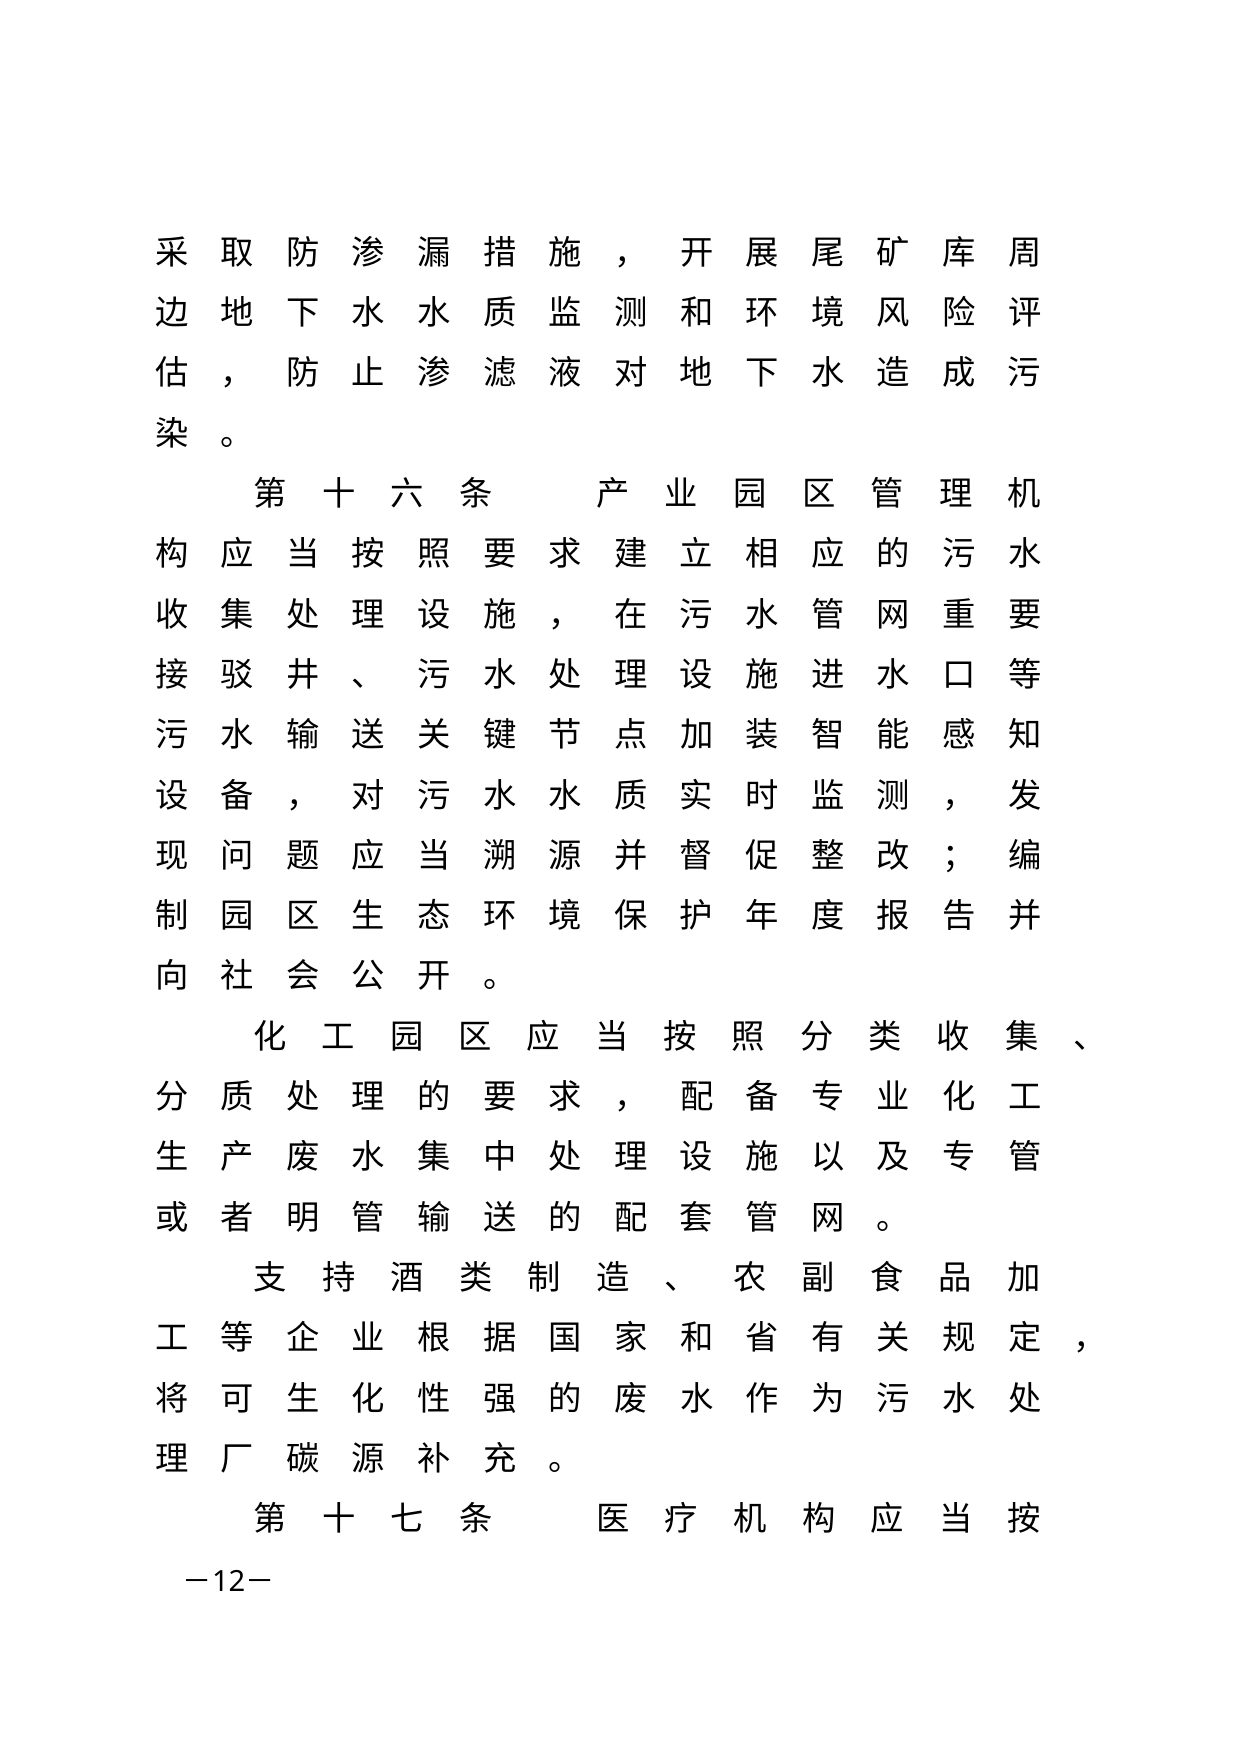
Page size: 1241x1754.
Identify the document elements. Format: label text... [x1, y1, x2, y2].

text 第十七条 医疗机构应当按照国家有关规定做好污水收集、处理、消毒等工作，保证污水达标排放。医疗机构排放的特殊污水应当单独收集并进行单独处理后，再排入医院污水处理站。 [155, 1486, 1073, 1546]
text 化工园区应当按照分类收集、分质处理的要求，配备专业化工生产废水集中处理设施以及专管或者明管输送的配套管网。 [155, 1003, 1073, 1245]
text 支持酒类制造、农副食品加工等企业根据国家和省有关规定，将可生化性强的废水作为污水处理厂碳源补充。 [155, 1245, 1073, 1486]
text 第十六条 产业园区管理机构应当按照要求建立相应的污水收集处理设施，在污水管网重要接驳井、污水处理设施进水口等污水输送关键节点加装智能感知设备，对污水水质实时监测，发现问题应当溯源并督促整改；编制园区生态环境保护年度报告并向社会公开。 [155, 461, 1073, 1003]
text 尾矿库的建设、运营、管理单位应当按照相关要求对尾矿库采取防渗漏措施，开展尾矿库周边地下水水质监测和环境风险评估，防止渗滤液对地下水造成污染。 [155, 219, 1073, 461]
